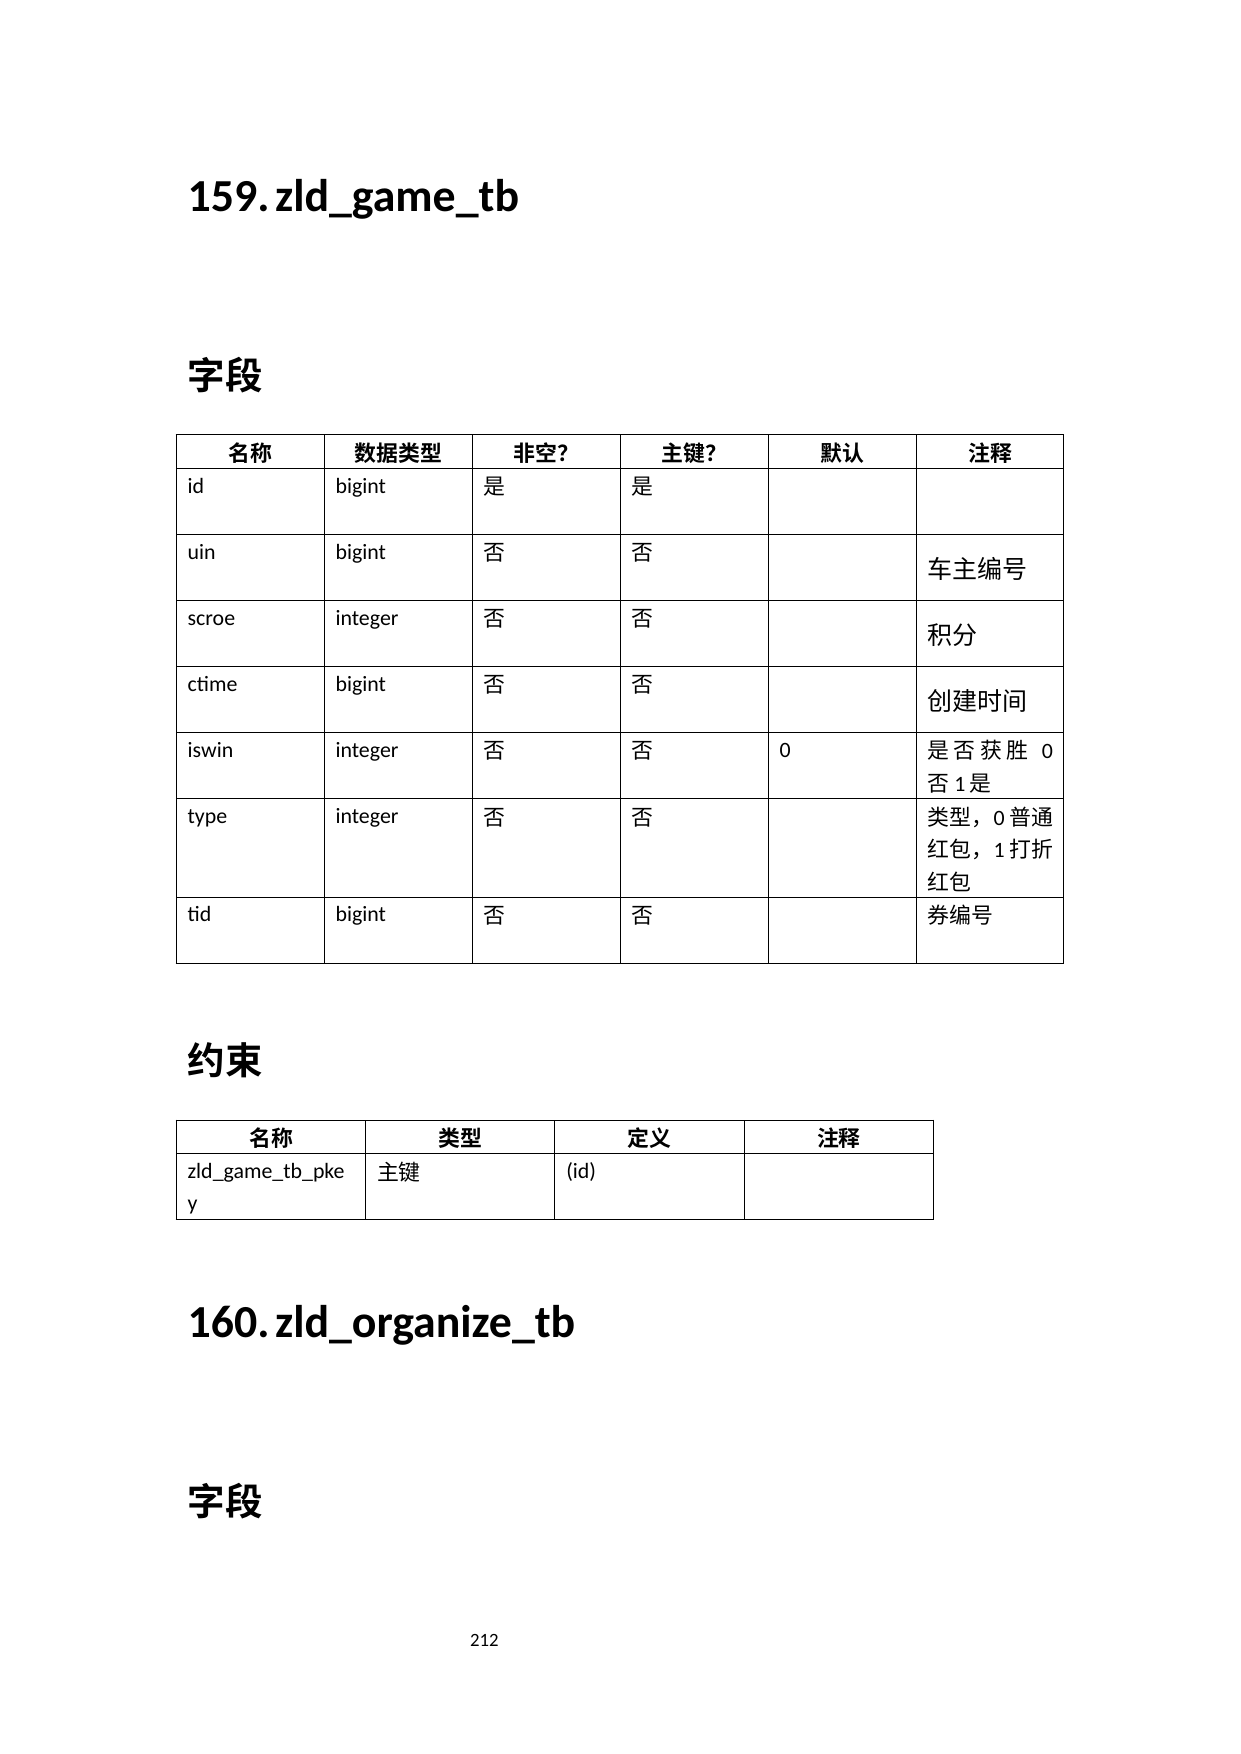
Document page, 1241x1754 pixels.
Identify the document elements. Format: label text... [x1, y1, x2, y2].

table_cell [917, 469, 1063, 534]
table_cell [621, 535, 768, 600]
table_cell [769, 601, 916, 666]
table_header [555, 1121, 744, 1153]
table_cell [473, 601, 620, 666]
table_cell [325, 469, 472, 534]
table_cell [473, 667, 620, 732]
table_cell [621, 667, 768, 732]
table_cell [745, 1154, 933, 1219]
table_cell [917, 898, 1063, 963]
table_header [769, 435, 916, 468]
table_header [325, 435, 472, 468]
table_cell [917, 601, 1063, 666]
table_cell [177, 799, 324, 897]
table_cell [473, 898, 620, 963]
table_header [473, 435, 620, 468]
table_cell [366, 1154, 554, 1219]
subtitle 字段 [187, 340, 1053, 405]
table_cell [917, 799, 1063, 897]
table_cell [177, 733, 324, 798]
subtitle 约束 [187, 1025, 1053, 1090]
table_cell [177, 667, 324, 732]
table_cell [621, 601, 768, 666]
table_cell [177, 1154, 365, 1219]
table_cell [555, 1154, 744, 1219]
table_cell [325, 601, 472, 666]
subtitle 字段 [187, 1466, 1053, 1531]
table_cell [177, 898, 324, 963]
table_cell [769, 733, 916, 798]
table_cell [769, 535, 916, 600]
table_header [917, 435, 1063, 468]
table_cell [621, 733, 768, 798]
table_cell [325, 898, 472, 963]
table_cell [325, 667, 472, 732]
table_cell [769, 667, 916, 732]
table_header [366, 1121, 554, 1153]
subtitle zld_organize_tb [187, 1288, 1053, 1353]
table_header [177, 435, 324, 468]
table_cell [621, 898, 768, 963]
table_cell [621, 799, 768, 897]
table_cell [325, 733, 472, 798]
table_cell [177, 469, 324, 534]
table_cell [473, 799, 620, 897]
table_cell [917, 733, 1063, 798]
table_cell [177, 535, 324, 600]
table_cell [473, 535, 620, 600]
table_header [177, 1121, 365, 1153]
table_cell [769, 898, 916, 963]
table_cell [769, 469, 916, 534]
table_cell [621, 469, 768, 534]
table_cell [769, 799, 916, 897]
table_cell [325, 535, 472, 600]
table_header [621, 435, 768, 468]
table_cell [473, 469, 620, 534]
subtitle zld_game_tb [187, 162, 1053, 227]
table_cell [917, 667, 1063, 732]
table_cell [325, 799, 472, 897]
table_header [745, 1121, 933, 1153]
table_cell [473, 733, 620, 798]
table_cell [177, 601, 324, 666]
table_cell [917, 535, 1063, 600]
